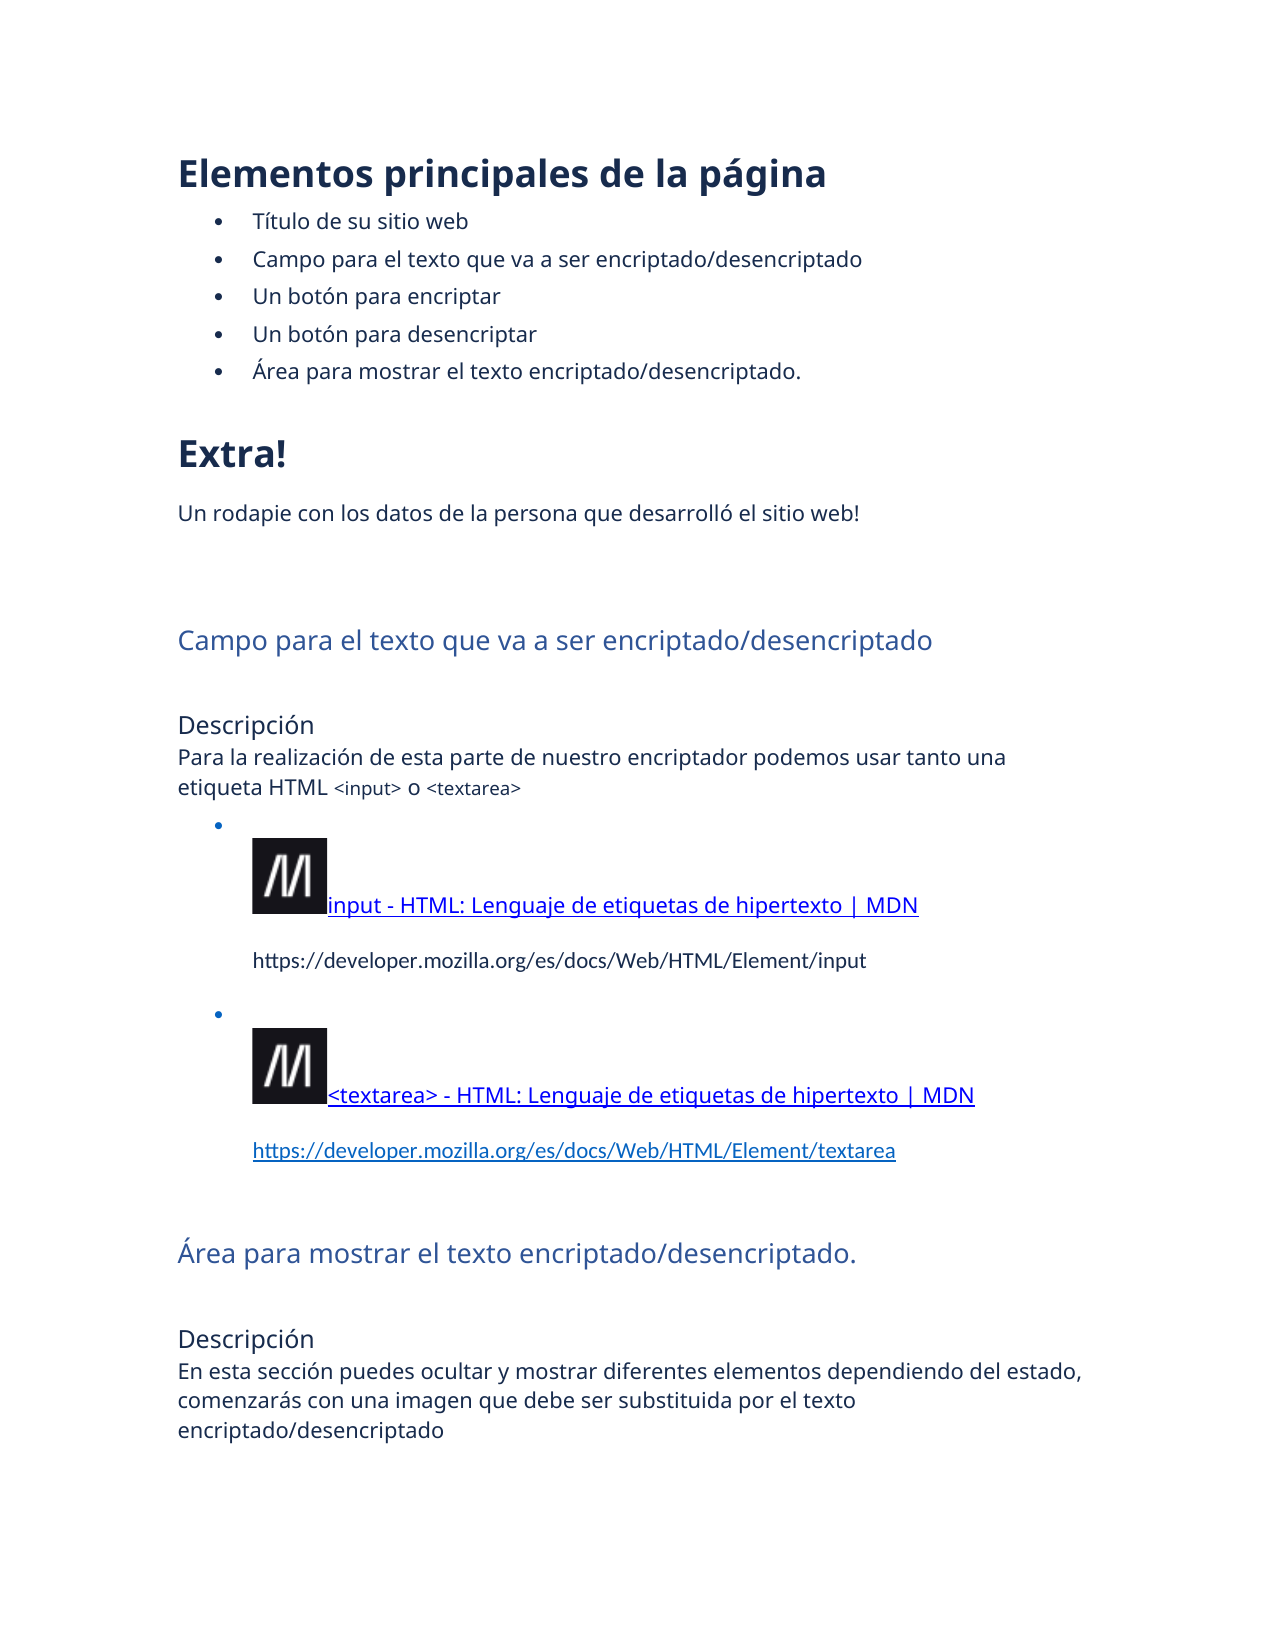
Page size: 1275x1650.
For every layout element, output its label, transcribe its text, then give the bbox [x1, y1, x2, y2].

list Un botón para encriptar [215, 274, 1098, 311]
text En esta sección puedes ocultar y mostrar diferentes elementos dependiendo del estado, comenzarás con una imagen que debe ser substituida por el texto encriptado/desencriptado [177, 1356, 1098, 1445]
text <textarea> - HTML: Lenguaje de etiquetas de hipertexto | MDN [252, 1029, 1098, 1110]
subtitle Descripción [177, 708, 1098, 742]
text input - HTML: Lenguaje de etiquetas de hipertexto | MDN [252, 839, 1098, 920]
list Área para mostrar el texto encriptado/desencriptado. [215, 349, 1098, 386]
list Un botón para desencriptar [215, 311, 1098, 349]
list Título de su sitio web [215, 199, 1098, 236]
picture [252, 1028, 328, 1104]
list Campo para el texto que va a ser encriptado/desencriptado [215, 236, 1098, 274]
picture [252, 838, 328, 914]
text Un rodapie con los datos de la persona que desarrolló el sitio web! [177, 498, 1098, 527]
subtitle Extra! [177, 428, 1098, 479]
subtitle Área para mostrar el texto encriptado/desencriptado. [177, 1235, 1098, 1272]
text https://developer.mozilla.org/es/docs/Web/HTML/Element/textarea [252, 1127, 1098, 1164]
subtitle Campo para el texto que va a ser encriptado/desencriptado [177, 621, 1098, 658]
subtitle Descripción [177, 1322, 1098, 1356]
text https://developer.mozilla.org/es/docs/Web/HTML/Element/input [252, 937, 1098, 974]
subtitle Elementos principales de la página [177, 148, 1098, 199]
text Para la realización de esta parte de nuestro encriptador podemos usar tanto una etiqueta HTML <input> o <textarea> [177, 742, 1098, 801]
